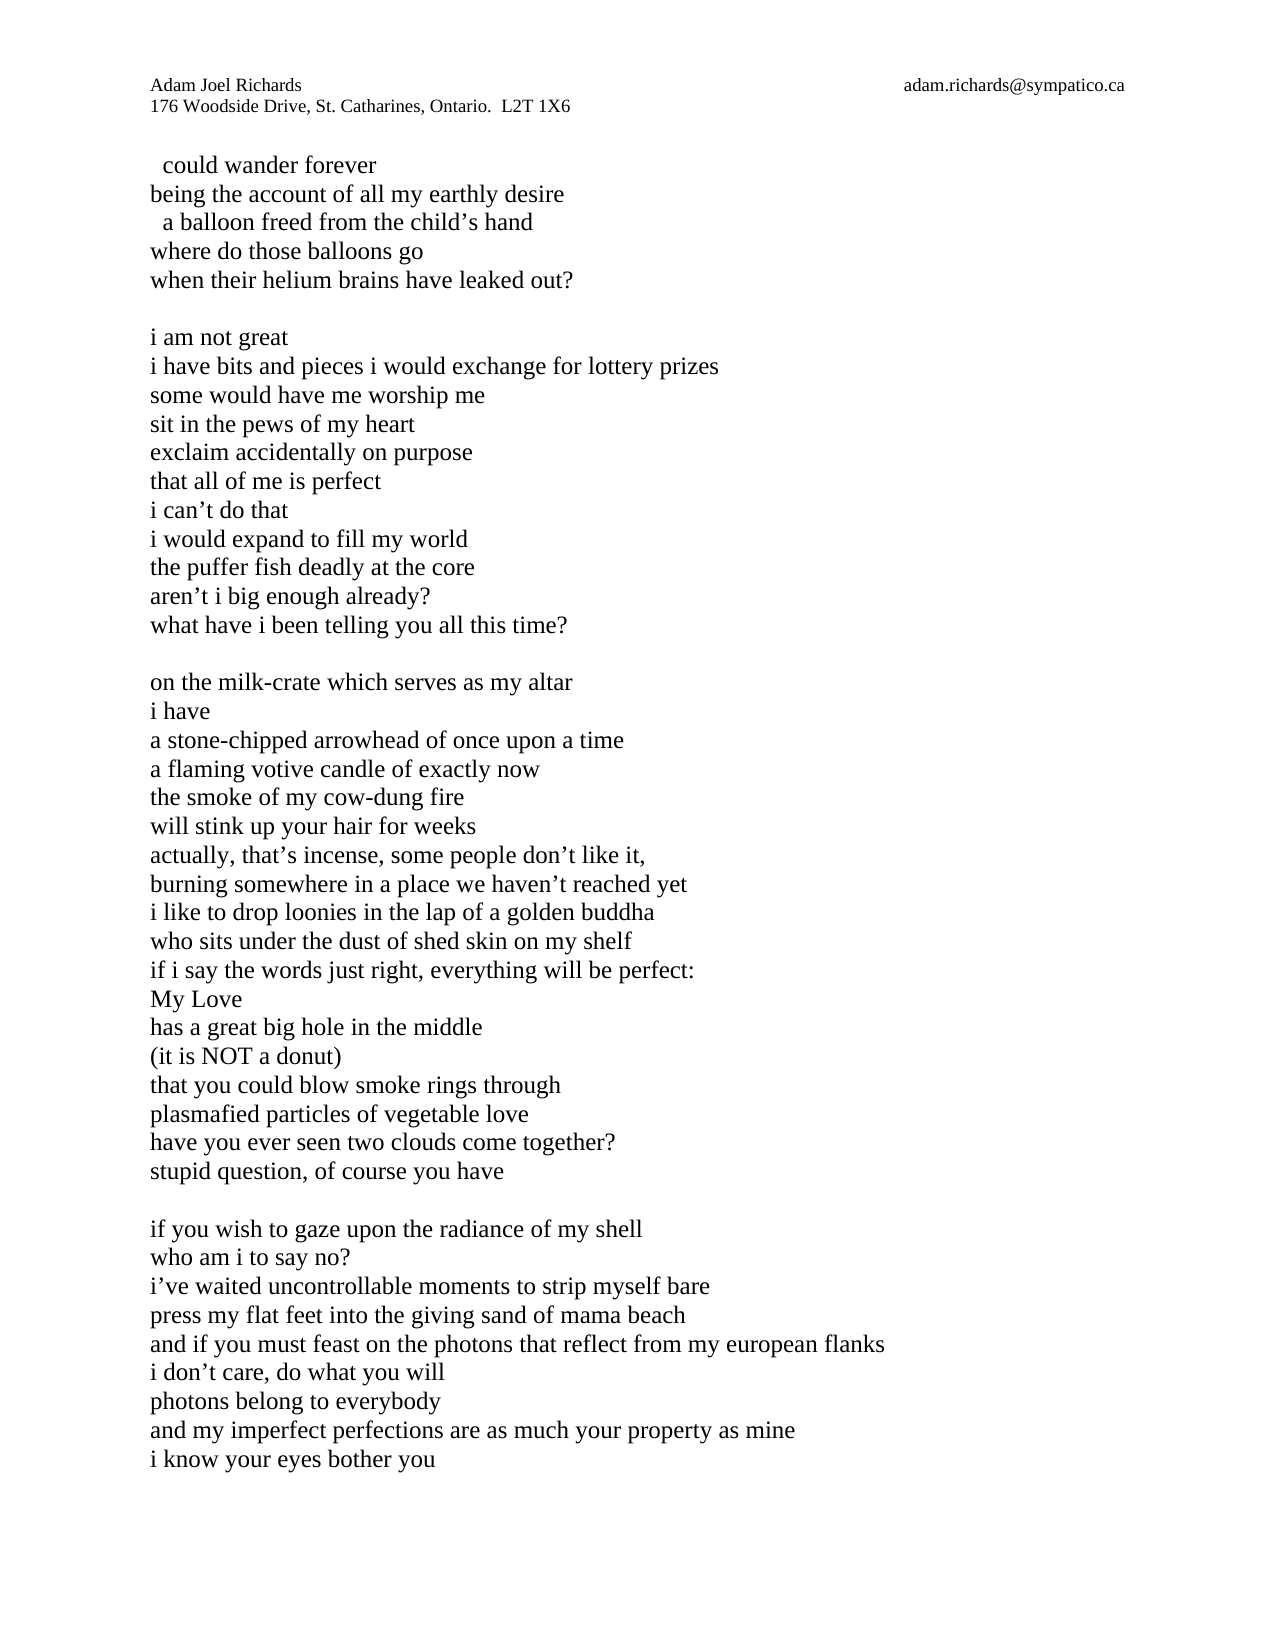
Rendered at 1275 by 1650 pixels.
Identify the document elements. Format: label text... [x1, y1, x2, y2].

text i have bits and pieces i would exchange for lottery prizes [150, 351, 1125, 380]
text exclaim accidentally on purpose [150, 437, 1125, 466]
text i am not great [150, 322, 1125, 351]
text i have [150, 696, 1125, 725]
text plasmafied particles of vegetable love [150, 1099, 1125, 1127]
text who am i to say no? [150, 1242, 1125, 1271]
text i’ve waited uncontrollable moments to strip myself bare [150, 1271, 1125, 1300]
text that you could blow smoke rings through [150, 1070, 1125, 1099]
text that all of me is perfect [150, 466, 1125, 495]
text has a great big hole in the middle [150, 1012, 1125, 1041]
text a balloon freed from the child’s hand [150, 207, 1125, 236]
text on the milk-crate which serves as my altar [150, 667, 1125, 696]
text where do those balloons go [150, 236, 1125, 265]
text who sits under the dust of shed skin on my shelf [150, 926, 1125, 955]
text will stink up your hair for weeks [150, 811, 1125, 840]
text photons belong to everybody [150, 1386, 1125, 1415]
text i can’t do that [150, 495, 1125, 524]
text i know your eyes bother you [150, 1444, 1125, 1472]
text the smoke of my cow-dung fire [150, 782, 1125, 811]
text some would have me worship me [150, 380, 1125, 409]
text what have i been telling you all this time? [150, 610, 1125, 639]
text the puffer fish deadly at the core [150, 552, 1125, 581]
text actually, that’s incense, some people don’t like it, [150, 840, 1125, 869]
text press my flat feet into the giving sand of mama beach [150, 1300, 1125, 1329]
text burning somewhere in a place we haven’t reached yet [150, 869, 1125, 897]
text (it is NOT a donut) [150, 1041, 1125, 1070]
text being the account of all my earthly desire [150, 179, 1125, 207]
text have you ever seen two clouds come together? [150, 1127, 1125, 1156]
text a flaming votive candle of exactly now [150, 754, 1125, 782]
text i would expand to fill my world [150, 524, 1125, 552]
text aren’t i big enough already? [150, 581, 1125, 610]
text could wander forever [150, 150, 1125, 179]
text a stone-chipped arrowhead of once upon a time [150, 725, 1125, 754]
text if you wish to gaze upon the radiance of my shell [150, 1214, 1125, 1242]
text sit in the pews of my heart [150, 409, 1125, 437]
text My Love [150, 984, 1125, 1012]
text and my imperfect perfections are as much your property as mine [150, 1415, 1125, 1444]
text i like to drop loonies in the lap of a golden buddha [150, 897, 1125, 926]
text and if you must feast on the photons that reflect from my european flanks [150, 1329, 1125, 1357]
text i don’t care, do what you will [150, 1357, 1125, 1386]
text when their helium brains have leaked out? [150, 265, 1125, 294]
text if i say the words just right, everything will be perfect: [150, 955, 1125, 984]
text stupid question, of course you have [150, 1156, 1125, 1185]
